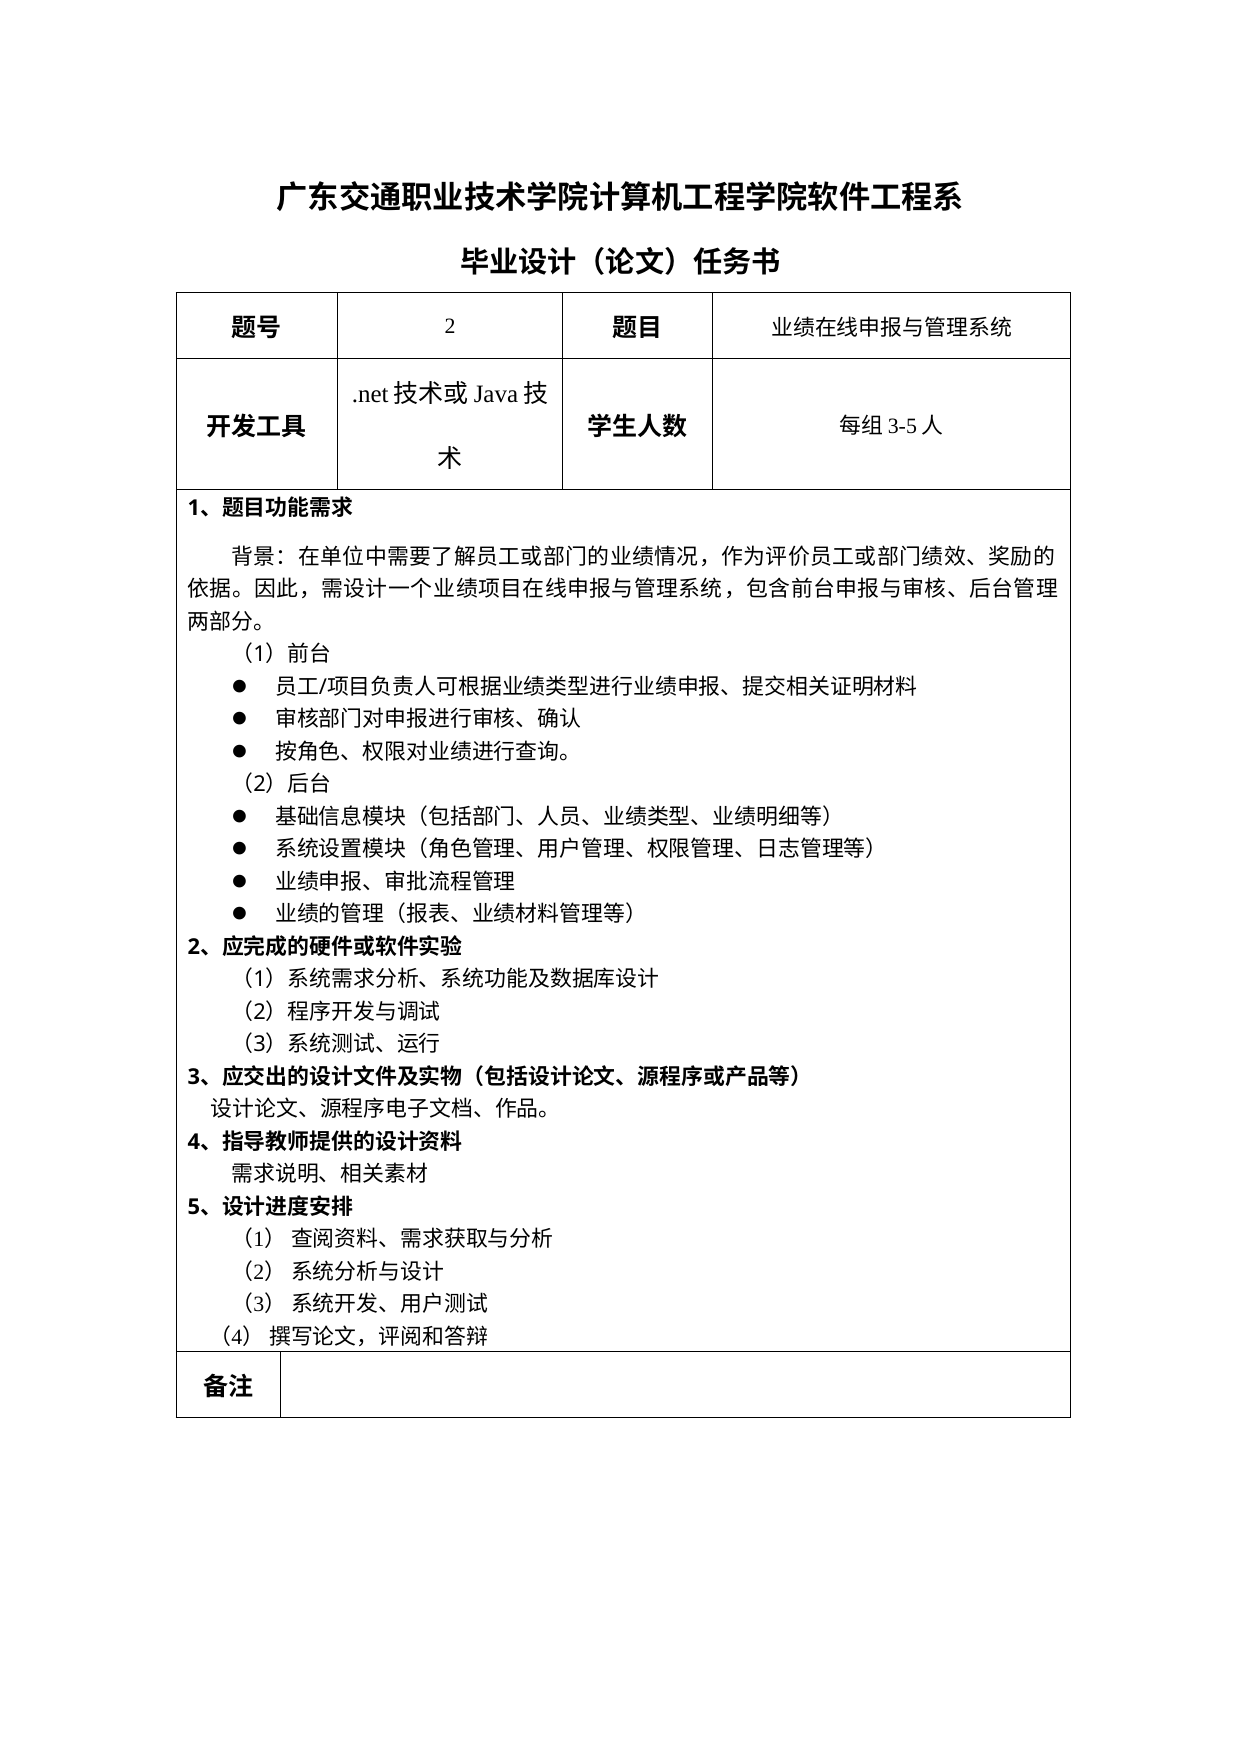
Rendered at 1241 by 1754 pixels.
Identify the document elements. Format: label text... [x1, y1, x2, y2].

table_header 2 [338, 293, 562, 358]
table_header 题目 [563, 293, 712, 358]
text 广东交通职业技术学院计算机工程学院软件工程系 [187, 162, 1053, 227]
text 毕业设计（论文）任务书 [187, 227, 1053, 292]
table_cell 每组3-5人 [713, 359, 1070, 489]
table_cell 学生人数 [563, 359, 712, 489]
table_header 业绩在线申报与管理系统 [713, 293, 1070, 358]
table_cell 1、题目功能需求 背景：在单位中需要了解员工或部门的业绩情况，作为评价员工或部门绩效、奖励的依据。因此，需设计一个业绩项目在线申报与管理系统，包含前台申报与审核、后台管理两部分。 （1）前台 员工/项目负责人可根据业绩类型进行业绩申报、提交相关证明材料 审核部门对申报进行审核、确认 按角色、权限对业绩进行查询。 （2）后台 基础信息模块（包括部门、人员、业绩类型、业绩明细等） 系统设置模块（角色管理、用户管理、权限管理、日志管理等） 业绩申报、审批流程管理 业绩的管理（报表、业绩材料管理等） 2、应完成的硬件或软件实验 （1）系统需求分析、系统功能及数据库设计 （2）程序开发与调试 （3）系统测试、运行 3、应交出的设计文件及实物（包括设计论文、源程序或产品等） 设计论文、源程序电子文档、作品。 4、指导教师提供的设计资料 需求说明、相关素材 5、设计进度安排 （1） 查阅资料、需求获取与分析 （2） 系统分析与设计 （3） 系统开发、用户测试 （4） 撰写论文，评阅和答辩 [177, 490, 1070, 1351]
table_header 题号 [177, 293, 337, 358]
table_cell 开发工具 [177, 359, 337, 489]
table_cell .net技术或Java技术 [338, 359, 562, 489]
table_cell 备注 [177, 1352, 280, 1417]
table_cell [281, 1352, 1070, 1417]
